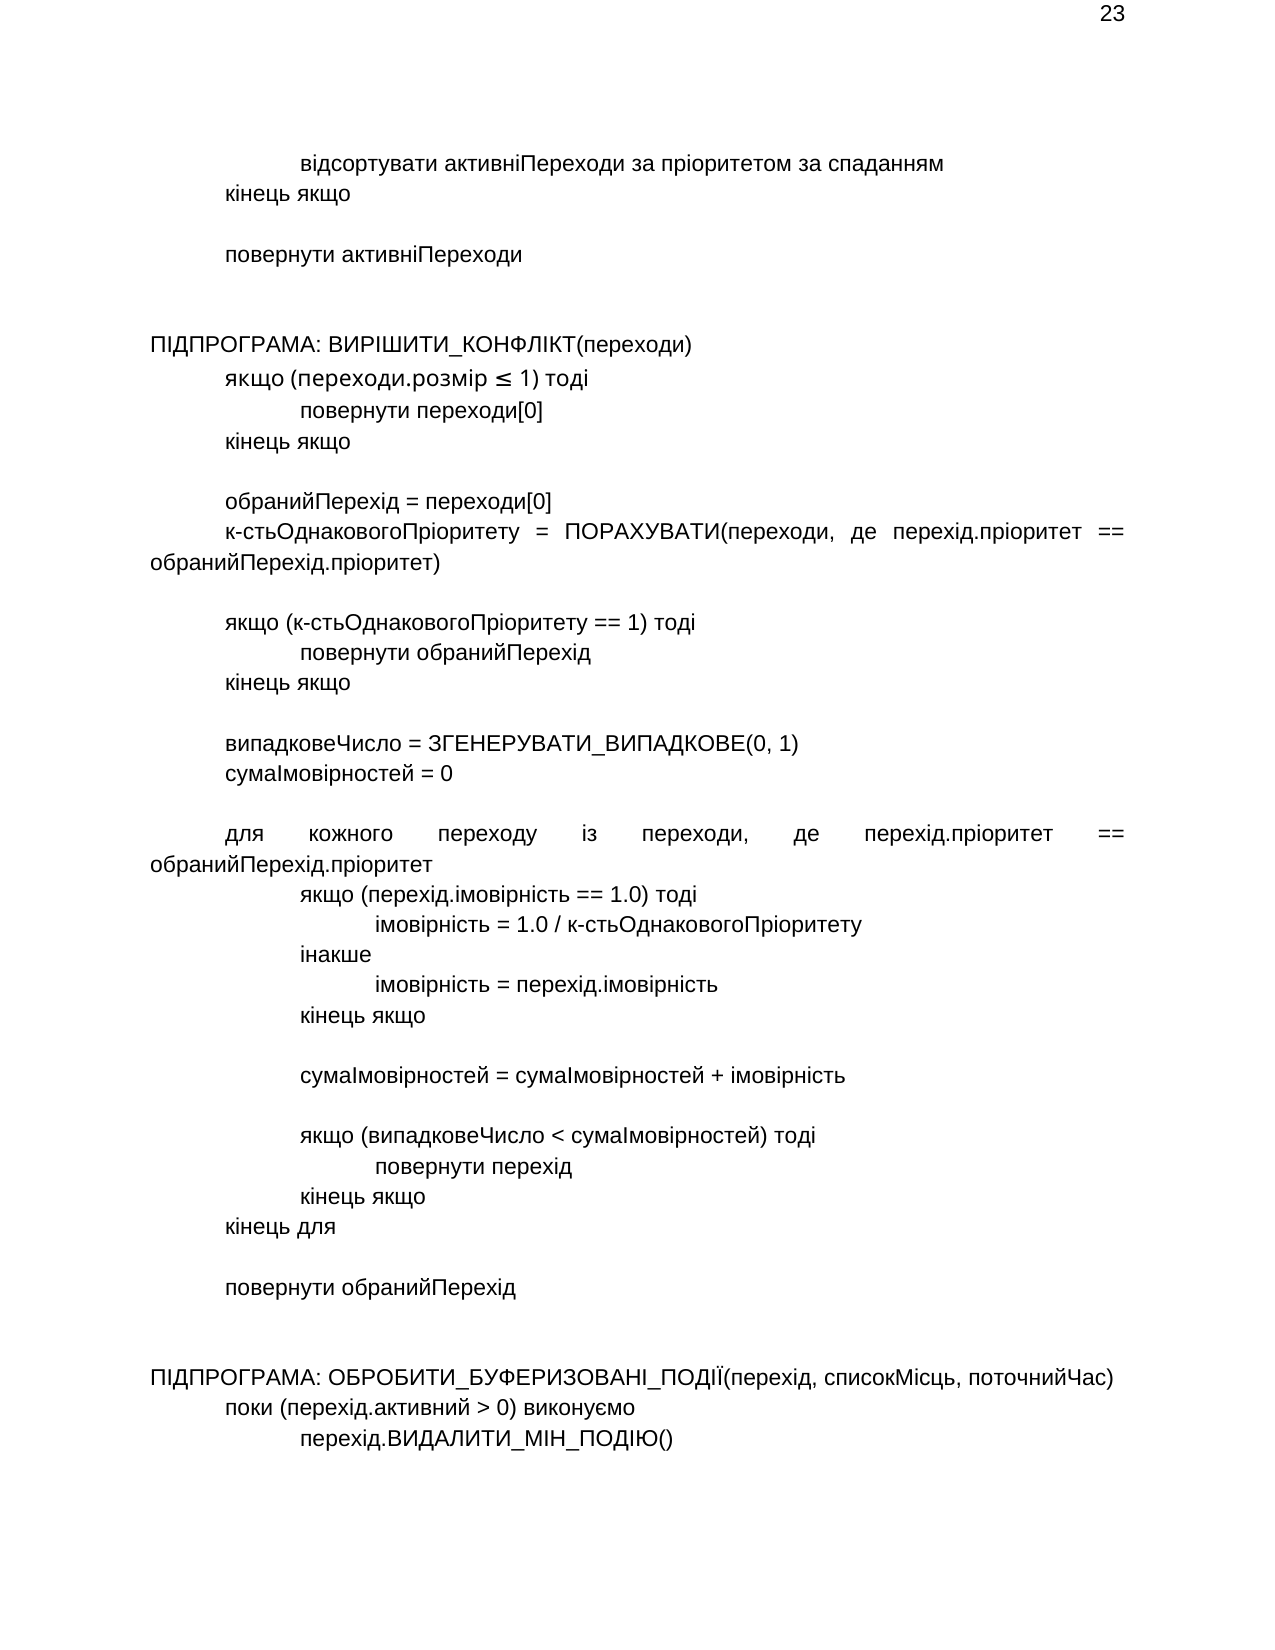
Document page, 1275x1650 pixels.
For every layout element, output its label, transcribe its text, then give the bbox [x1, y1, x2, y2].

text ПІДПРОГРАМА: ОБРОБИТИ_БУФЕРИЗОВАНІ_ПОДІЇ(перехід, списокМісць, поточнийЧас) [150, 1364, 1125, 1390]
text імовірність = перехід.імовірність [150, 971, 1125, 998]
text імовірність = 1.0 / к-стьОднаковогоПріоритету [150, 911, 1125, 937]
text кінець якщо [150, 669, 1125, 696]
text якщо (к-стьОднаковогоПріоритету == 1) тоді [150, 609, 1125, 635]
text поки (перехід.активний > 0) виконуємо [150, 1394, 1125, 1421]
text кінець для [150, 1213, 1125, 1239]
text якщо (перехід.імовірність == 1.0) тоді [150, 881, 1125, 907]
text кінець якщо [150, 1002, 1125, 1028]
text повернути обранийПерехід [150, 639, 1125, 665]
text перехід.ВИДАЛИТИ_МІН_ПОДІЮ() [150, 1424, 1125, 1451]
text кінець якщо [150, 1183, 1125, 1209]
text для кожного переходу із переходи, де перехід.пріоритет == обранийПерехід.пріоритет [150, 820, 1125, 877]
text випадковеЧисло = ЗГЕНЕРУВАТИ_ВИПАДКОВЕ(0, 1) [150, 730, 1125, 756]
text ПІДПРОГРАМА: ВИРІШИТИ_КОНФЛІКТ(переходи) [150, 331, 1125, 358]
text відсортувати активніПереходи за пріоритетом за спаданням [150, 150, 1125, 176]
text повернути активніПереходи [150, 241, 1125, 267]
text повернути переходи[0] [150, 397, 1125, 424]
text інакше [150, 941, 1125, 967]
text к-стьОднаковогоПріоритету = ПОРАХУВАТИ(переходи, де перехід.пріоритет == обранийПерехід.пріоритет) [150, 518, 1125, 575]
text обранийПерехід = переходи[0] [150, 488, 1125, 514]
text сумаІмовірностей = сумаІмовірностей + імовірність [150, 1062, 1125, 1088]
text якщо (переходи.розмір ≤ 1) тоді [150, 361, 1125, 393]
text сумаІмовірностей = 0 [150, 760, 1125, 786]
text якщо (випадковеЧисло < сумаІмовірностей) тоді [150, 1122, 1125, 1149]
text повернути обранийПерехід [150, 1273, 1125, 1300]
text повернути перехід [150, 1153, 1125, 1179]
text кінець якщо [150, 428, 1125, 454]
text кінець якщо [150, 180, 1125, 207]
